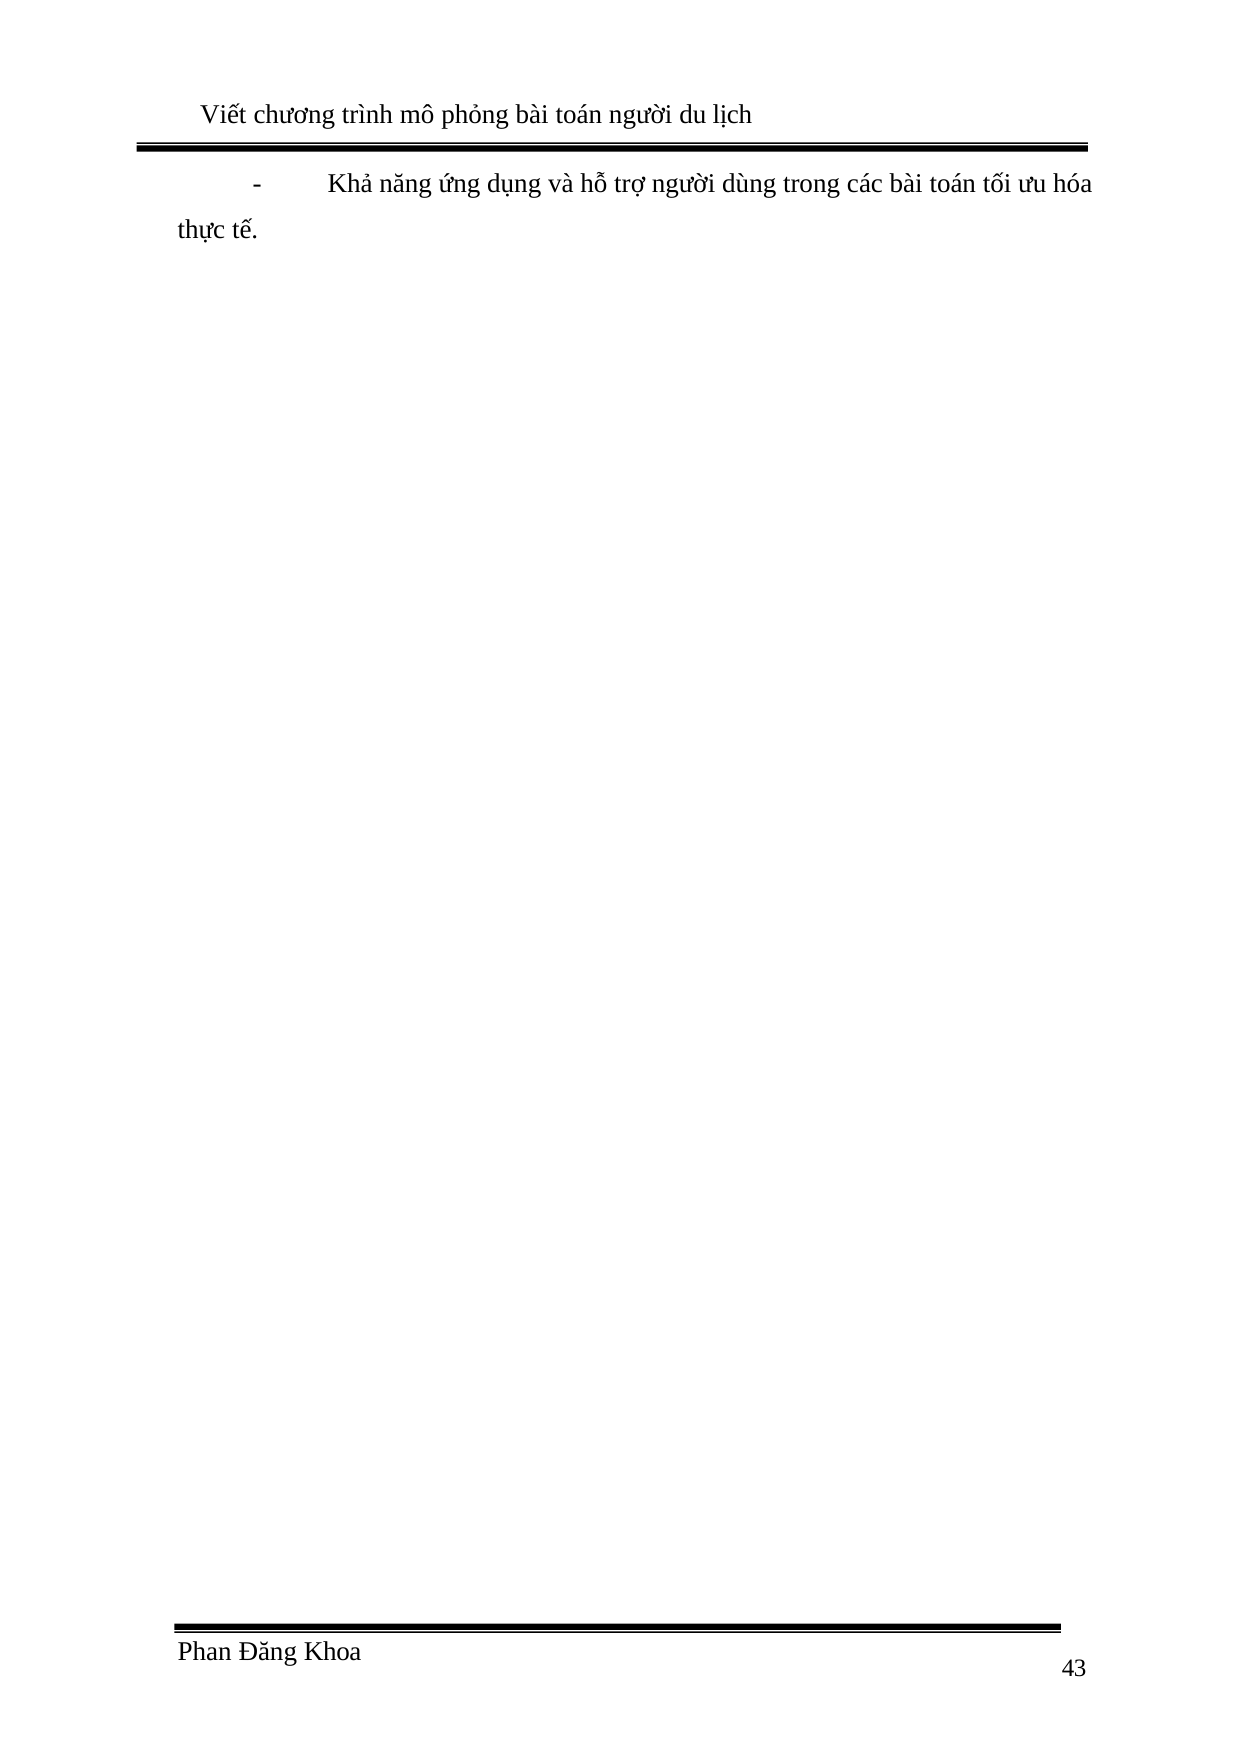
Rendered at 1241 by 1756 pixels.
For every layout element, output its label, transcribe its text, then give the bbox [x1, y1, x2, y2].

list Khả năng ứng dụng và hỗ trợ người dùng trong các bài toán tối ưu hóa thực tế. [177, 167, 1122, 244]
